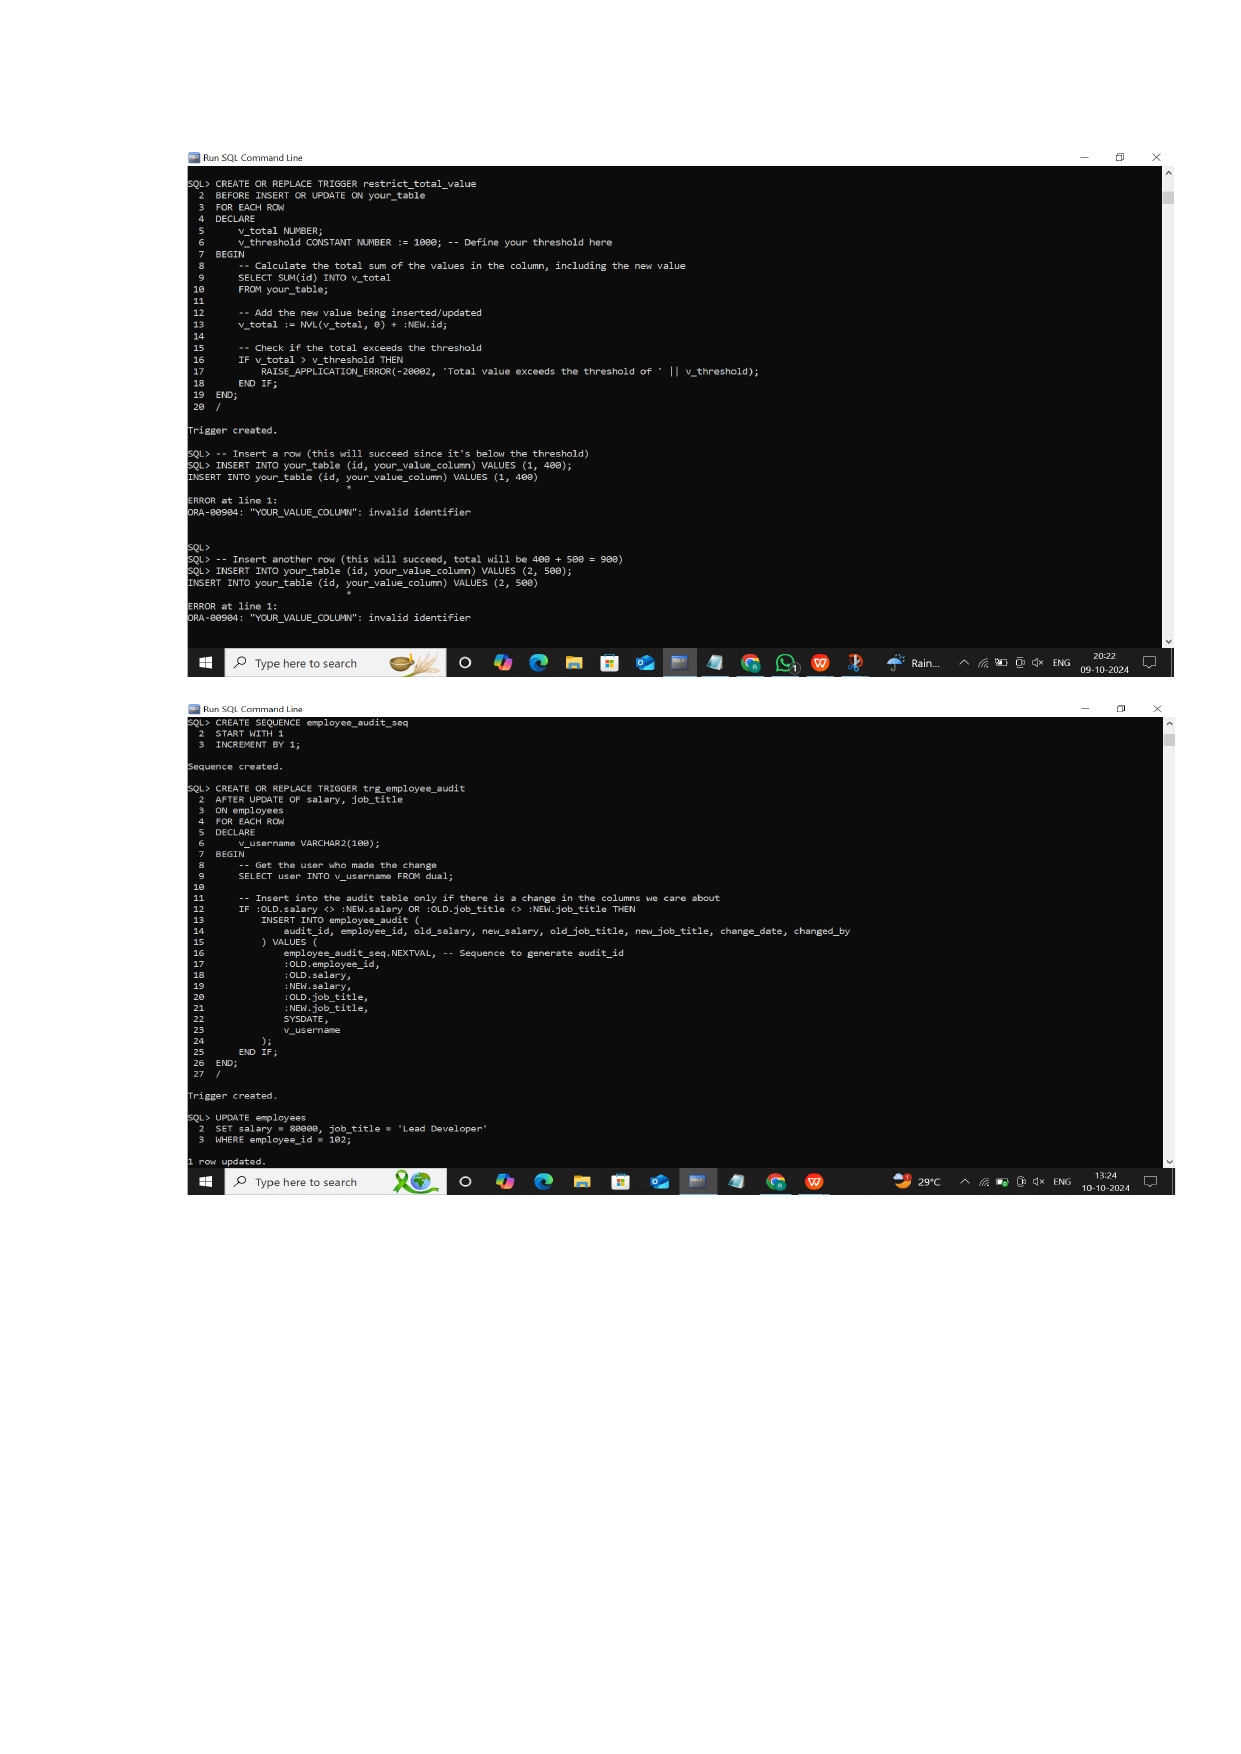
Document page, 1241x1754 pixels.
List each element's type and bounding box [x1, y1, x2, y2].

picture [187, 702, 1176, 1195]
picture [187, 150, 1174, 677]
